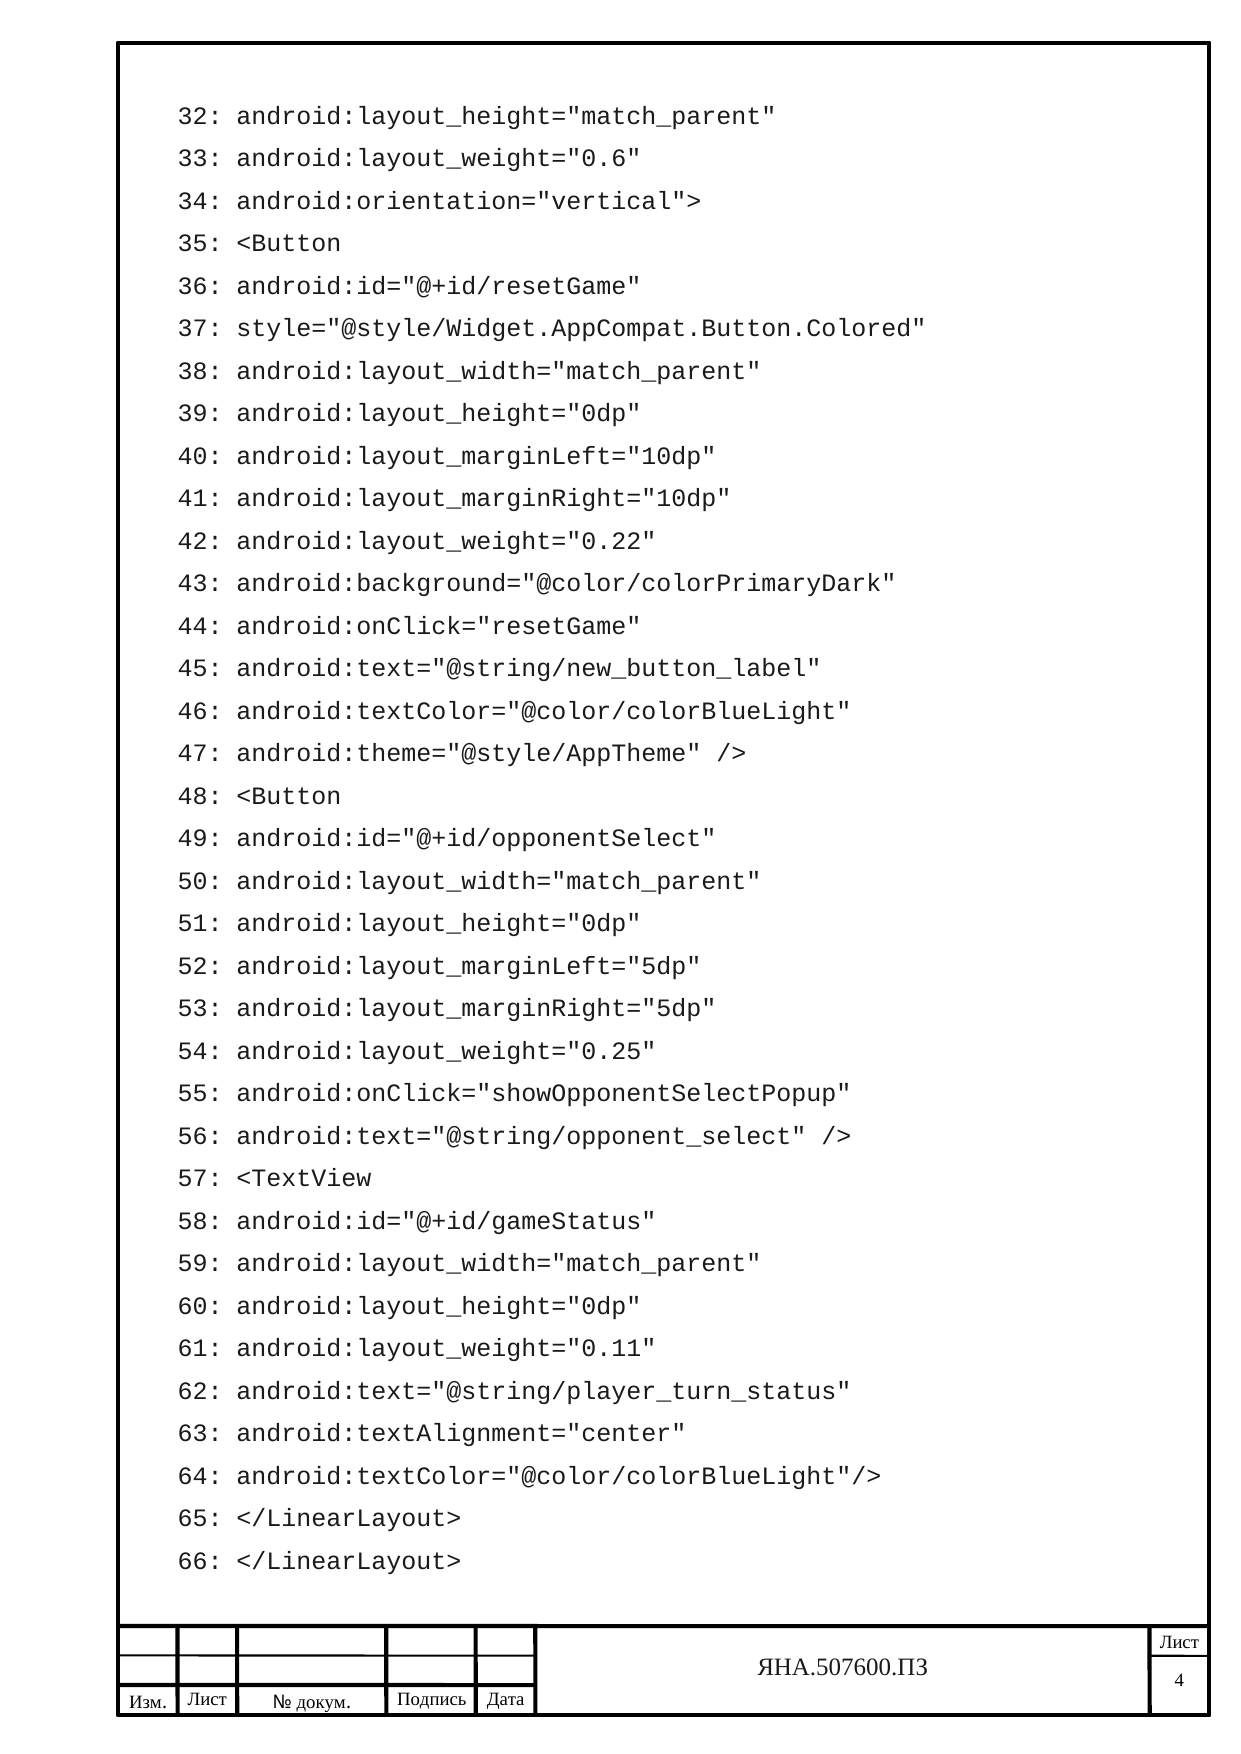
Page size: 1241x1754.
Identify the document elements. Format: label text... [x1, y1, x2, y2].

text android:layout_weight="0.22" [177, 528, 1152, 557]
text android:layout_height="match_parent" [177, 103, 1152, 132]
text <TextView [177, 1166, 1152, 1194]
text </LinearLayout> [177, 1548, 1152, 1577]
text android:layout_marginRight="10dp" [177, 486, 1152, 514]
text android:layout_height="0dp" [177, 1293, 1152, 1322]
text android:layout_weight="0.11" [177, 1336, 1152, 1364]
text android:text="@string/new_button_label" [177, 656, 1152, 684]
text android:orientation="vertical"> [177, 188, 1152, 217]
text android:layout_height="0dp" [177, 911, 1152, 939]
text android:layout_width="match_parent" [177, 1251, 1152, 1279]
text android:layout_weight="0.6" [177, 146, 1152, 174]
text android:textColor="@color/colorBlueLight"/> [177, 1463, 1152, 1492]
text </LinearLayout> [177, 1506, 1152, 1534]
text android:text="@string/player_turn_status" [177, 1378, 1152, 1407]
text <Button [177, 231, 1152, 259]
text android:textAlignment="center" [177, 1421, 1152, 1449]
text android:id="@+id/gameStatus" [177, 1208, 1152, 1237]
text android:onClick="resetGame" [177, 613, 1152, 642]
text android:layout_marginLeft="5dp" [177, 953, 1152, 982]
text android:background="@color/colorPrimaryDark" [177, 571, 1152, 599]
text android:onClick="showOpponentSelectPopup" [177, 1081, 1152, 1109]
text android:layout_marginLeft="10dp" [177, 443, 1152, 472]
text android:layout_width="match_parent" [177, 358, 1152, 387]
text android:layout_marginRight="5dp" [177, 996, 1152, 1024]
text android:text="@string/opponent_select" /> [177, 1123, 1152, 1152]
text android:id="@+id/opponentSelect" [177, 826, 1152, 854]
text android:layout_height="0dp" [177, 401, 1152, 429]
text android:textColor="@color/colorBlueLight" [177, 698, 1152, 727]
text android:id="@+id/resetGame" [177, 273, 1152, 302]
text style="@style/Widget.AppCompat.Button.Colored" [177, 316, 1152, 344]
text android:theme="@style/AppTheme" /> [177, 741, 1152, 769]
text android:layout_width="match_parent" [177, 868, 1152, 897]
text android:layout_weight="0.25" [177, 1038, 1152, 1067]
text <Button [177, 783, 1152, 812]
